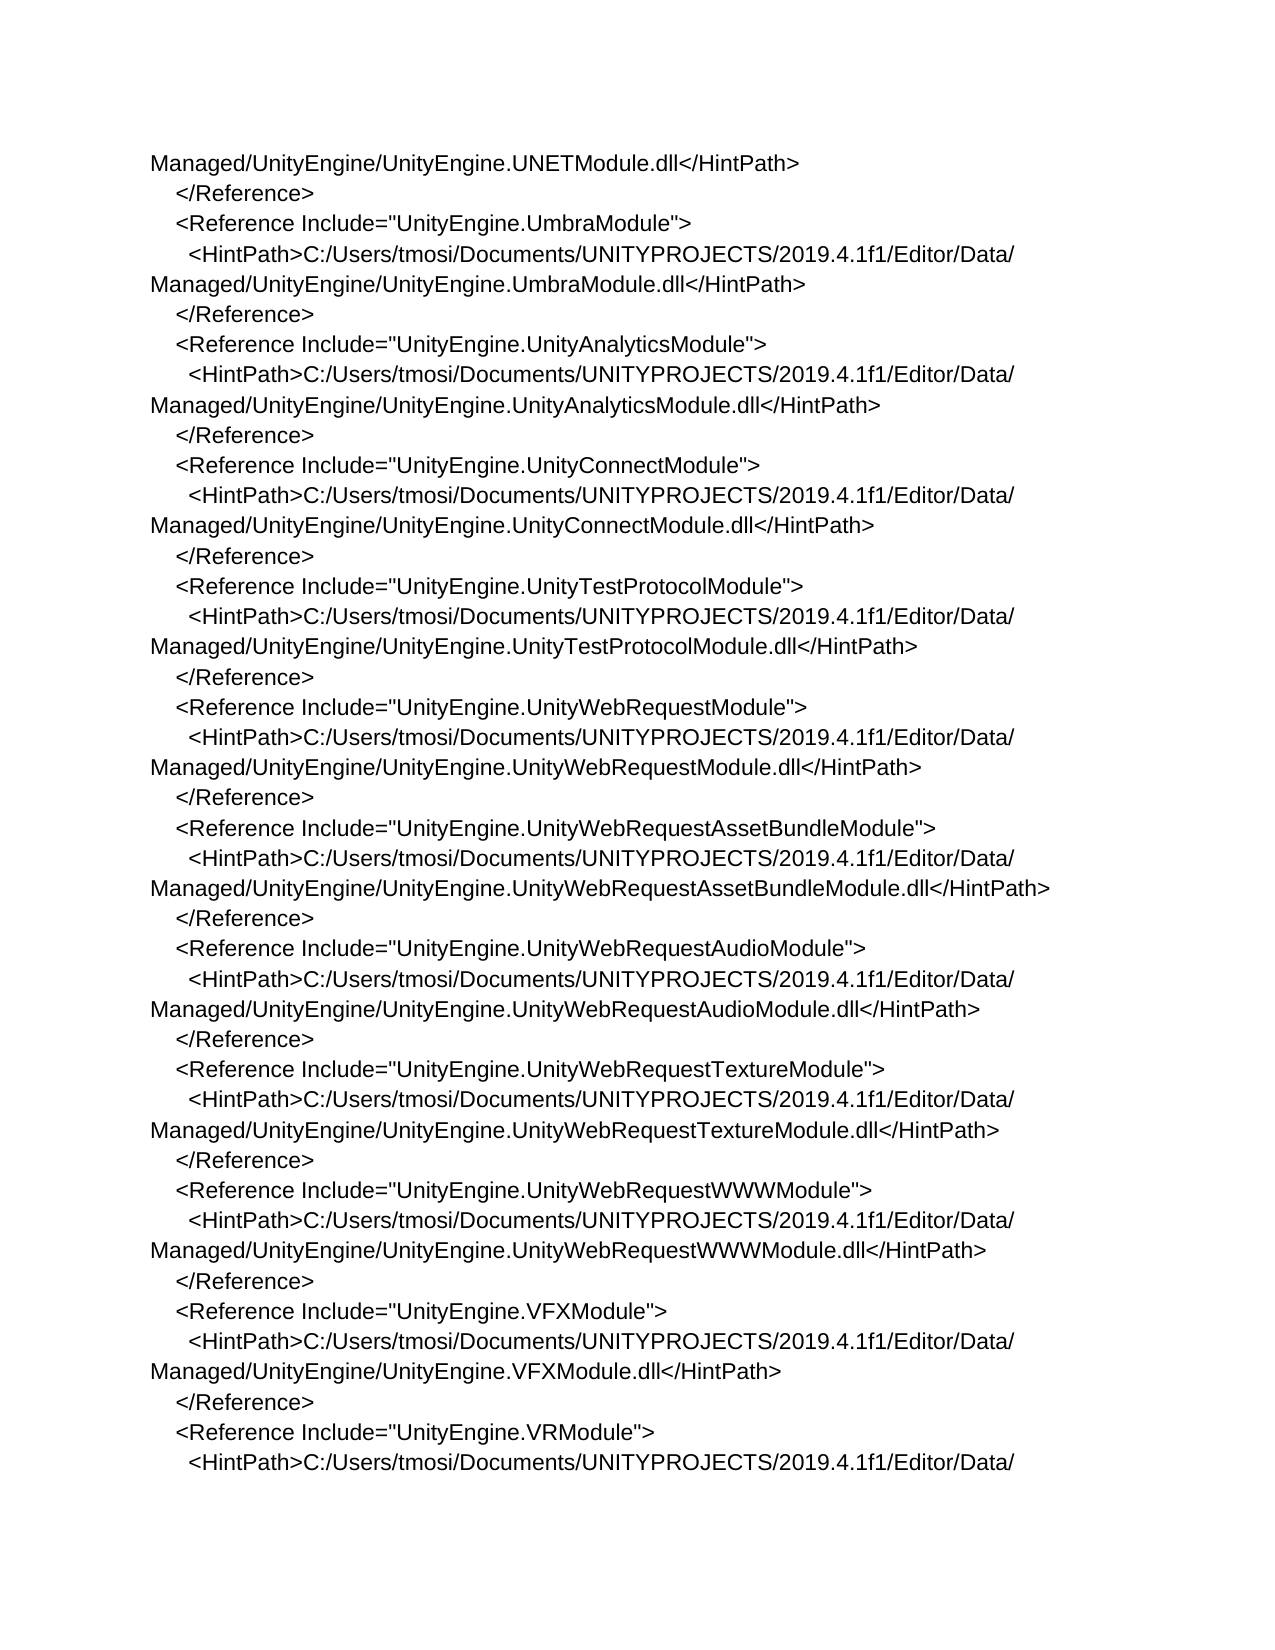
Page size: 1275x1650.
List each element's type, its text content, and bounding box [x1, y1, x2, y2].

text <Reference Include="UnityEngine.UnityWebRequestTextureModule"> [150, 1056, 1125, 1083]
text </Reference> [150, 543, 1125, 569]
text </Reference> [150, 1147, 1125, 1173]
text <Reference Include="UnityEngine.UnityConnectModule"> [150, 452, 1125, 478]
text <Reference Include="UnityEngine.UnityWebRequestAssetBundleModule"> [150, 814, 1125, 841]
text <Reference Include="UnityEngine.UmbraModule"> [150, 210, 1125, 237]
text <Reference Include="UnityEngine.UnityWebRequestModule"> [150, 694, 1125, 720]
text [150, 150, 1125, 176]
text <HintPath>C:/Users/tmosi/Documents/UNITYPROJECTS/2019.4.1f1/Editor/Data/Managed/UnityEngine/UnityEngine.UnityWebRequestTextureModule.dll</HintPath> [150, 1086, 1125, 1143]
text <Reference Include="UnityEngine.VRModule"> [150, 1419, 1125, 1445]
text <Reference Include="UnityEngine.UnityWebRequestAudioModule"> [150, 935, 1125, 962]
text </Reference> [150, 663, 1125, 690]
text </Reference> [150, 1026, 1125, 1052]
text </Reference> [150, 1268, 1125, 1294]
text </Reference> [150, 301, 1125, 327]
text <HintPath>C:/Users/tmosi/Documents/UNITYPROJECTS/2019.4.1f1/Editor/Data/Managed/UnityEngine/UnityEngine.UnityConnectModule.dll</HintPath> [150, 482, 1125, 539]
text </Reference> [150, 180, 1125, 207]
text </Reference> [150, 422, 1125, 448]
text <Reference Include="UnityEngine.UnityAnalyticsModule"> [150, 331, 1125, 358]
text </Reference> [150, 784, 1125, 811]
text <HintPath>C:/Users/tmosi/Documents/UNITYPROJECTS/2019.4.1f1/Editor/Data/Managed/UnityEngine/UnityEngine.UmbraModule.dll</HintPath> [150, 241, 1125, 297]
text <Reference Include="UnityEngine.UnityWebRequestWWWModule"> [150, 1177, 1125, 1203]
text <Reference Include="UnityEngine.VFXModule"> [150, 1298, 1125, 1324]
text <HintPath>C:/Users/tmosi/Documents/UNITYPROJECTS/2019.4.1f1/Editor/Data/Managed/UnityEngine/UnityEngine.UnityWebRequestAudioModule.dll</HintPath> [150, 966, 1125, 1022]
text <HintPath>C:/Users/tmosi/Documents/UNITYPROJECTS/2019.4.1f1/Editor/Data/Managed/UnityEngine/UnityEngine.UnityWebRequestWWWModule.dll</HintPath> [150, 1207, 1125, 1264]
text </Reference> [150, 1388, 1125, 1415]
text <Reference Include="UnityEngine.UnityTestProtocolModule"> [150, 573, 1125, 599]
text </Reference> [150, 905, 1125, 932]
text <HintPath>C:/Users/tmosi/Documents/UNITYPROJECTS/2019.4.1f1/Editor/Data/Managed/UnityEngine/UnityEngine.VFXModule.dll</HintPath> [150, 1328, 1125, 1385]
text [150, 1449, 1125, 1475]
text <HintPath>C:/Users/tmosi/Documents/UNITYPROJECTS/2019.4.1f1/Editor/Data/Managed/UnityEngine/UnityEngine.UnityWebRequestModule.dll</HintPath> [150, 724, 1125, 781]
text <HintPath>C:/Users/tmosi/Documents/UNITYPROJECTS/2019.4.1f1/Editor/Data/Managed/UnityEngine/UnityEngine.UnityTestProtocolModule.dll</HintPath> [150, 603, 1125, 660]
text <HintPath>C:/Users/tmosi/Documents/UNITYPROJECTS/2019.4.1f1/Editor/Data/Managed/UnityEngine/UnityEngine.UnityAnalyticsModule.dll</HintPath> [150, 361, 1125, 418]
text <HintPath>C:/Users/tmosi/Documents/UNITYPROJECTS/2019.4.1f1/Editor/Data/Managed/UnityEngine/UnityEngine.UnityWebRequestAssetBundleModule.dll</HintPath> [150, 845, 1125, 901]
